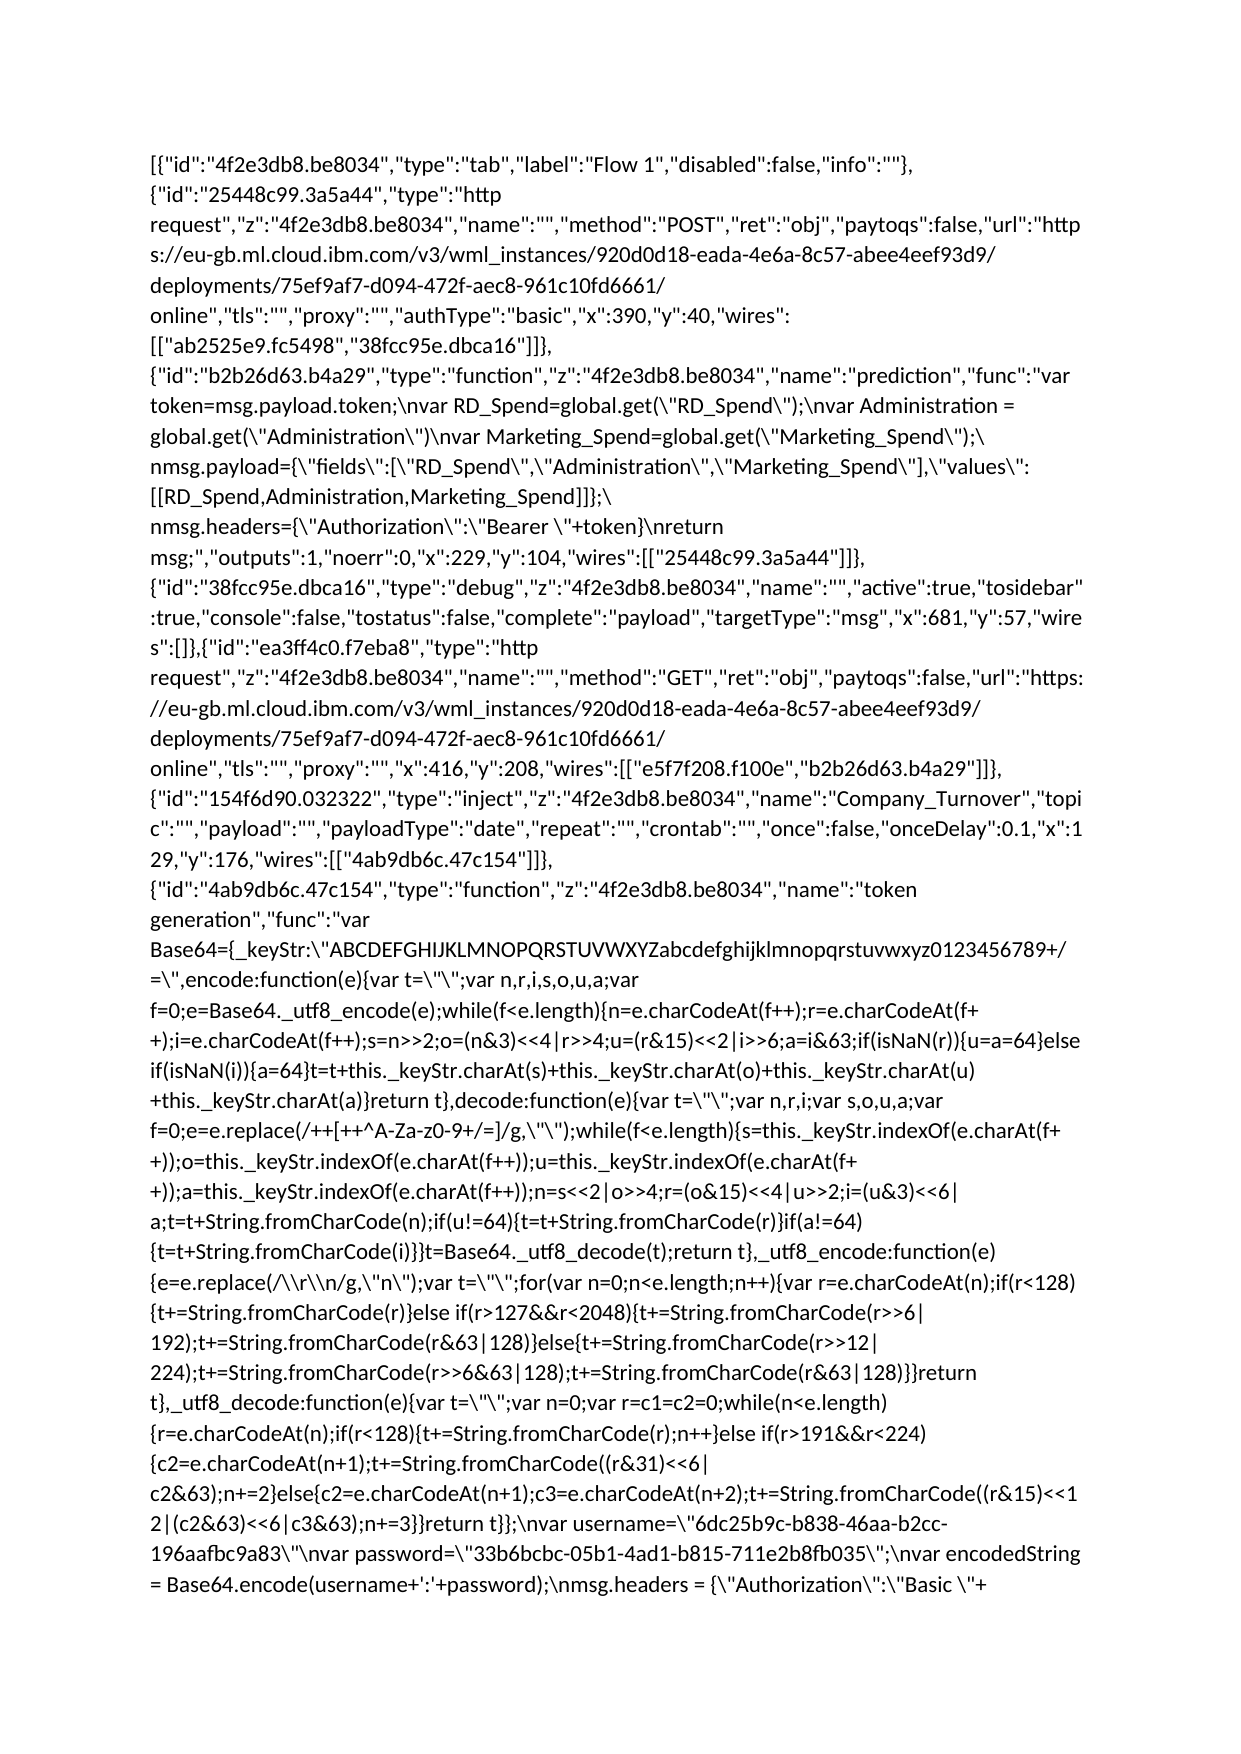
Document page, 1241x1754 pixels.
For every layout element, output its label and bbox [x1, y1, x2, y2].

text [150, 150, 1090, 1598]
